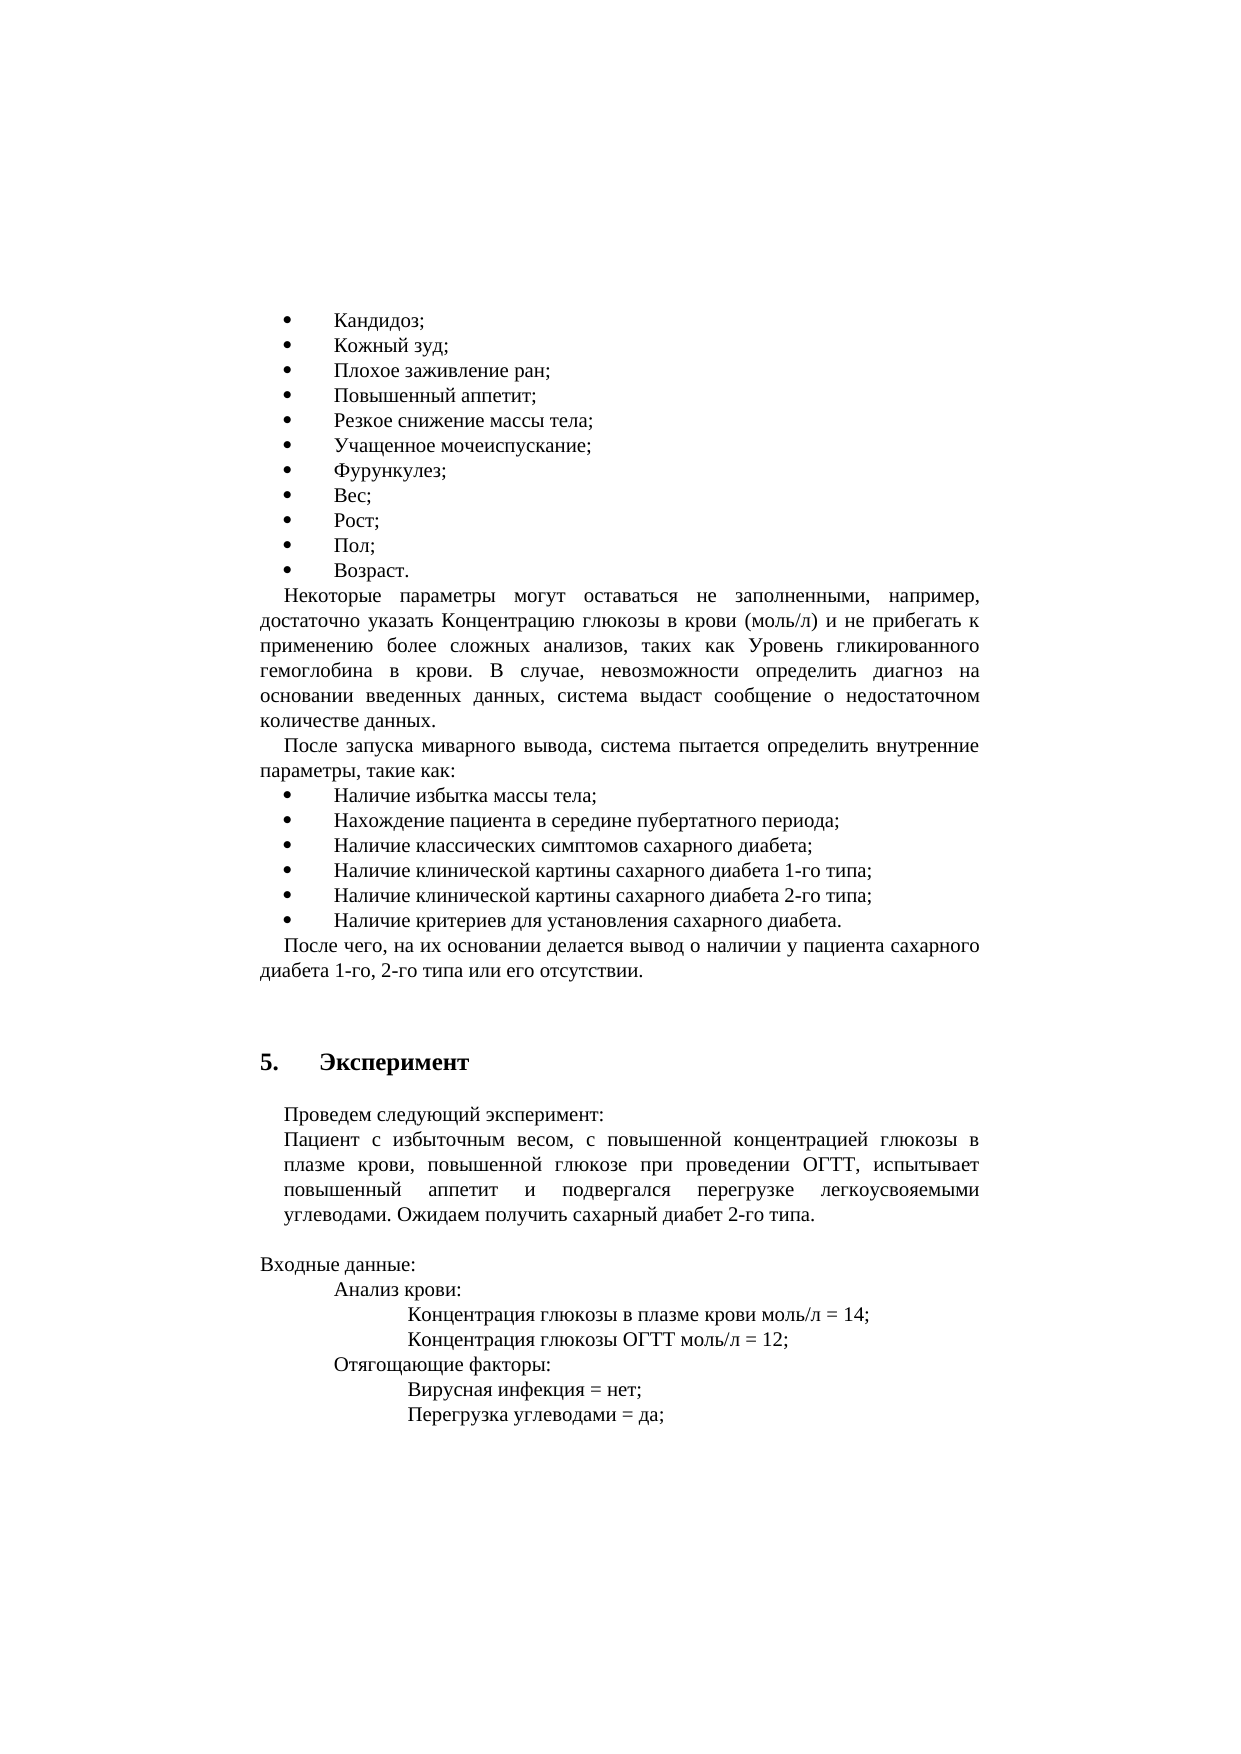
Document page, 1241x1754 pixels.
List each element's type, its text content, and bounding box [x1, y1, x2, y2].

list Наличие критериев для установления сахарного диабета. [260, 907, 980, 932]
text Входные данные: [260, 1251, 980, 1276]
text Проведем следующий эксперимент: [260, 1101, 980, 1126]
list Повышенный аппетит; [260, 382, 980, 407]
subtitle Эксперимент [260, 1044, 980, 1076]
list Наличие клинической картины сахарного диабета 2-го типа; [260, 882, 980, 907]
text Концентрация глюкозы в плазме крови моль/л = 14; [407, 1301, 980, 1326]
list Наличие классических симптомов сахарного диабета; [260, 832, 980, 857]
text Вирусная инфекция = нет; [407, 1376, 980, 1401]
text Отягощающие факторы: [334, 1351, 980, 1376]
list Резкое снижение массы тела; [260, 407, 980, 432]
list Возраст. [260, 557, 980, 582]
list Наличие клинической картины сахарного диабета 1-го типа; [260, 857, 980, 882]
list Рост; [260, 507, 980, 532]
list Кожный зуд; [260, 332, 980, 357]
list Пол; [260, 532, 980, 557]
text Пациент с избыточным весом, с повышенной концентрацией глюкозы в плазме крови, повышенной глюкозе при проведении ОГТТ, испытывает повышенный аппетит и подвергался перегрузке легкоусвояемыми углеводами. Ожидаем получить сахарный диабет 2-го типа. [283, 1187, 980, 1226]
list Нахождение пациента в середине пубертатного периода; [260, 807, 980, 832]
list Учащенное мочеиспускание; [260, 432, 980, 457]
text Концентрация глюкозы ОГТТ моль/л = 12; [407, 1326, 980, 1351]
text Перегрузка углеводами = да; [407, 1401, 980, 1426]
text Анализ крови: [334, 1276, 980, 1301]
list Фурункулез; [260, 457, 980, 482]
list Плохое заживление ран; [260, 357, 980, 382]
list Наличие избытка массы тела; [260, 782, 980, 807]
list Вес; [260, 482, 980, 507]
list Кандидоз; [260, 307, 980, 332]
text После чего, на их основании делается вывод о наличии у пациента сахарного диабета 1-го, 2-го типа или его отсутствии. [260, 932, 980, 982]
text После запуска миварного вывода, система пытается определить внутренние параметры, такие как: [260, 732, 980, 782]
